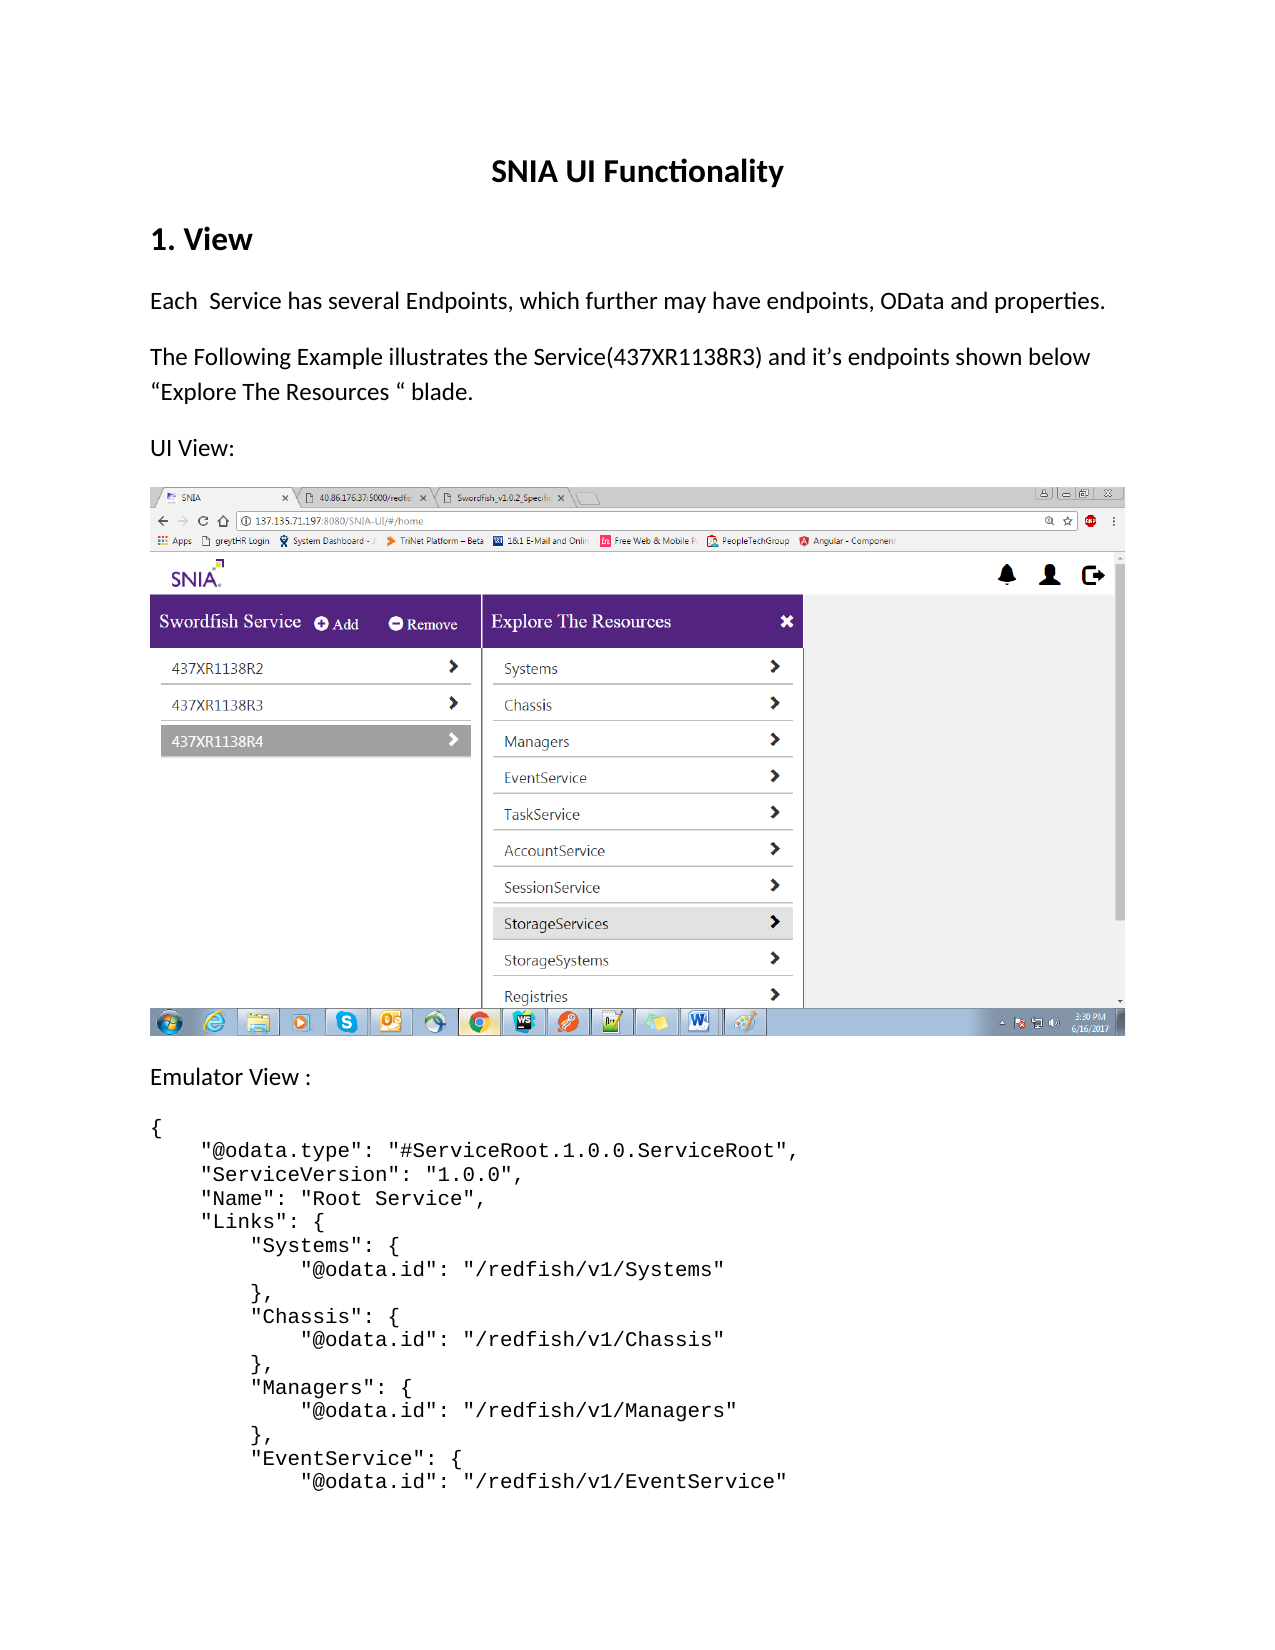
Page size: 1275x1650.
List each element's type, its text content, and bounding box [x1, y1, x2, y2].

text Emulator View : [150, 1061, 1125, 1091]
text UI View: [150, 432, 1125, 462]
text The Following Example illustrates the Service(437XR1138R3) and it’s endpoints shown below “Explore The Resources “ blade. [150, 341, 1125, 407]
text "EventService": { [150, 1448, 1125, 1471]
text "Name": "Root Service", [150, 1188, 1125, 1211]
text }, [150, 1282, 1125, 1306]
text "Chassis": { [150, 1306, 1125, 1329]
text "Links": { [150, 1211, 1125, 1235]
text "@odata.id": "/redfish/v1/Chassis" [150, 1329, 1125, 1353]
text }, [150, 1353, 1125, 1377]
text Each Service has several Endpoints, which further may have endpoints, OData and properties. [150, 285, 1125, 316]
text "Managers": { [150, 1377, 1125, 1400]
text "@odata.id": "/redfish/v1/Systems" [150, 1258, 1125, 1282]
text }, [150, 1424, 1125, 1448]
text 1. View [150, 218, 1125, 258]
text "Systems": { [150, 1235, 1125, 1258]
text SNIA UI Functionality [150, 150, 1125, 191]
text "ServiceVersion": "1.0.0", [150, 1164, 1125, 1188]
picture [150, 487, 1125, 1036]
text "@odata.id": "/redfish/v1/EventService" [150, 1471, 1125, 1495]
text "@odata.id": "/redfish/v1/Managers" [150, 1400, 1125, 1424]
text "@odata.type": "#ServiceRoot.1.0.0.ServiceRoot", [150, 1140, 1125, 1164]
text { [150, 1117, 1125, 1140]
